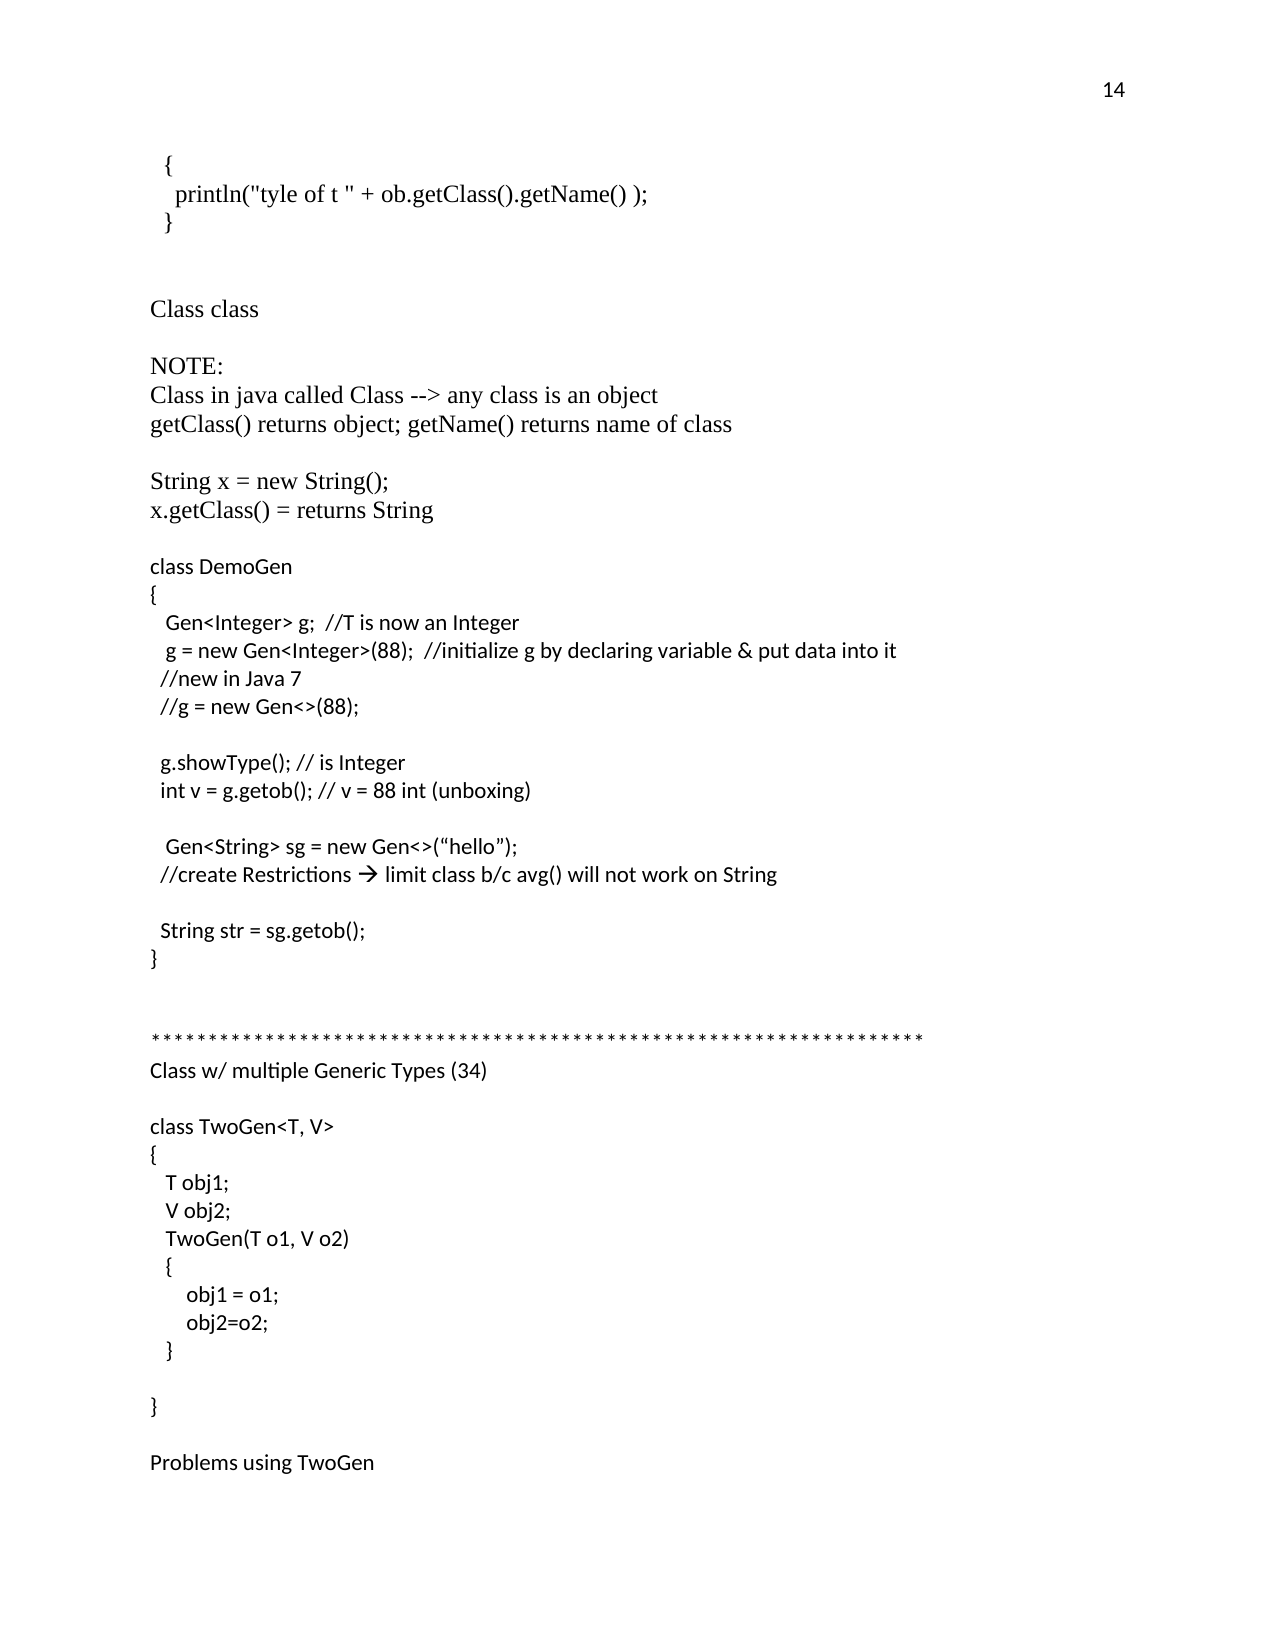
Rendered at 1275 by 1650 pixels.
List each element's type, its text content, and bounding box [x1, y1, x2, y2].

text getClass() returns object; getName() returns name of class [150, 409, 1125, 437]
text { [150, 1140, 1125, 1168]
text //g = new Gen<>(88); [150, 692, 1125, 720]
text } [150, 944, 1125, 972]
text ******************************************************************** [150, 1028, 1125, 1056]
text T obj1; [150, 1168, 1125, 1196]
text V obj2; [150, 1196, 1125, 1224]
text Problems using TwoGen [150, 1448, 1125, 1476]
text class TwoGen<T, V> [150, 1112, 1125, 1140]
text } [150, 1392, 1125, 1420]
text println("tyle of t " + ob.getClass().getName() ); [150, 179, 1125, 207]
text NOTE: [150, 351, 1125, 380]
text g = new Gen<Integer>(88); //initialize g by declaring variable & put data into it [150, 636, 1125, 664]
text Class w/ multiple Generic Types (34) [150, 1056, 1125, 1084]
text g.showType(); // is Integer [150, 748, 1125, 776]
text String x = new String(); [150, 466, 1125, 495]
text TwoGen(T o1, V o2) [150, 1224, 1125, 1252]
text obj2=o2; [150, 1308, 1125, 1336]
text Gen<Integer> g; //T is now an Integer [150, 608, 1125, 636]
text obj1 = o1; [150, 1280, 1125, 1308]
text } [150, 1336, 1125, 1364]
text { [150, 1252, 1125, 1280]
text class DemoGen [150, 552, 1125, 580]
text //create Restrictions limit class b/c avg() will not work on String [150, 860, 1125, 888]
text //new in Java 7 [150, 664, 1125, 692]
text { [150, 150, 1125, 179]
text { [150, 580, 1125, 608]
text } [150, 207, 1125, 236]
text int v = g.getob(); // v = 88 int (unboxing) [150, 776, 1125, 804]
text Class in java called Class --> any class is an object [150, 380, 1125, 409]
text Class class [150, 294, 1125, 322]
text Gen<String> sg = new Gen<>(“hello”); [150, 832, 1125, 860]
text x.getClass() = returns String [150, 495, 1125, 524]
text String str = sg.getob(); [150, 916, 1125, 944]
